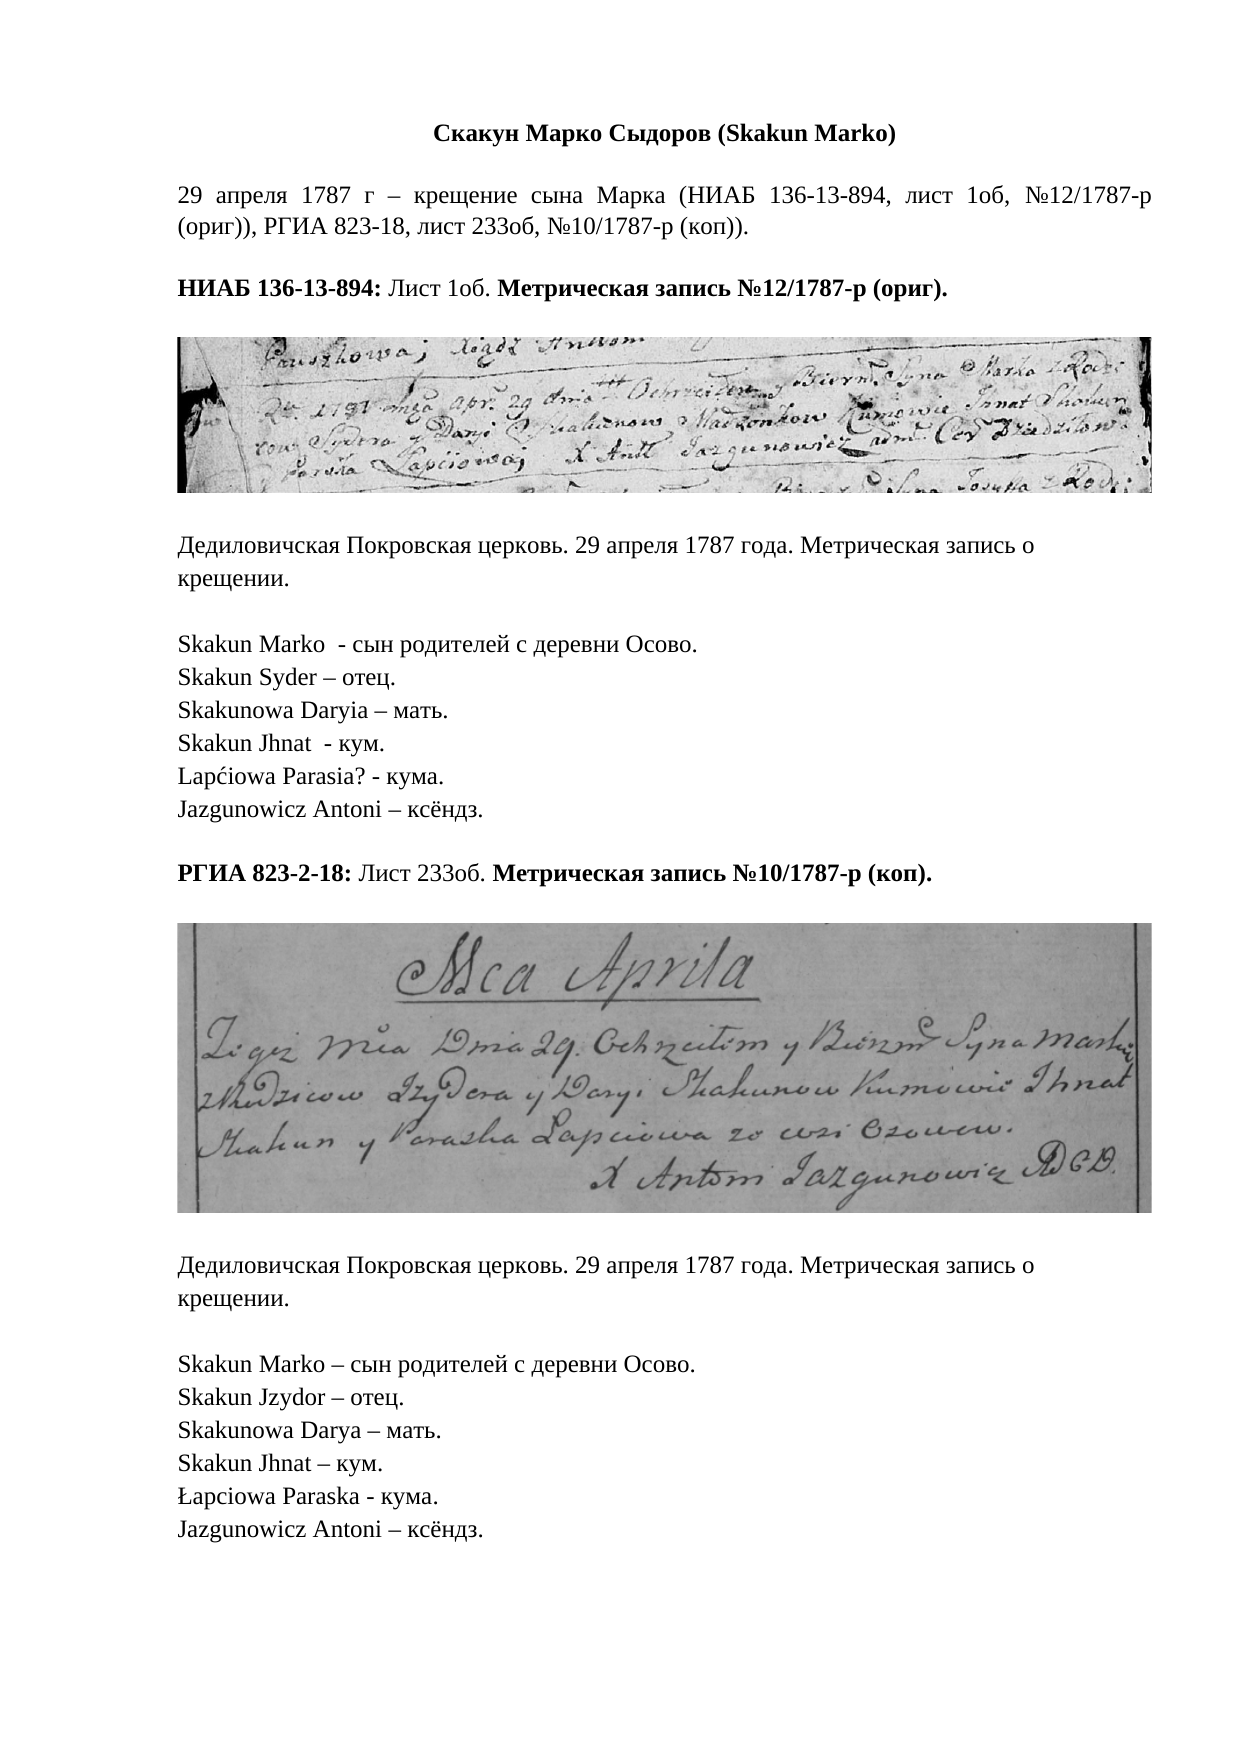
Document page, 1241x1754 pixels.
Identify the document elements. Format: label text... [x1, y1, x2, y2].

text Skakun Markо – сын родителей с деревни Осово. [177, 1349, 1152, 1378]
text Jazgunowicz Antoni – ксёндз. [177, 1514, 1152, 1543]
text Skakun Marko - сын родителей с деревни Осово. [177, 629, 1152, 658]
text Дедиловичская Покровская церковь. 29 апреля 1787 года. Метрическая запись о крещении. [177, 530, 1152, 592]
text Skakun Jzydor – отец. [177, 1382, 1152, 1411]
text РГИА 823-2-18: Лист 233об. Метрическая запись №10/1787-р (коп). [177, 858, 1152, 886]
text НИАБ 136-13-894: Лист 1об. Метрическая запись №12/1787-р (ориг). [177, 273, 1152, 302]
text Lapćiowa Parasia? - кума. [177, 761, 1152, 790]
text Скакун Марко Сыдоров (Skakun Marko) [177, 118, 1152, 147]
text 29 апреля 1787 г – крещение сына Марка (НИАБ 136-13-894, лист 1об, №12/1787-р (ориг)), РГИА 823-18, лист 233об, №10/1787-р (коп)). [177, 180, 1152, 240]
text Дедиловичская Покровская церковь. 29 апреля 1787 года. Метрическая запись о крещении. [177, 1250, 1152, 1312]
text Skakun Jhnat – кум. [177, 1448, 1152, 1477]
text Łapciowa Paraska - кума. [177, 1481, 1152, 1510]
text Skakun Jhnat - кум. [177, 728, 1152, 757]
text Skakunowa Daryia – мать. [177, 695, 1152, 724]
text Skakunowa Darya – мать. [177, 1415, 1152, 1444]
text Skakun Syder – отец. [177, 662, 1152, 691]
text Jazgunowicz Antoni – ксёндз. [177, 794, 1152, 823]
picture [177, 923, 1152, 1213]
picture [177, 337, 1152, 493]
